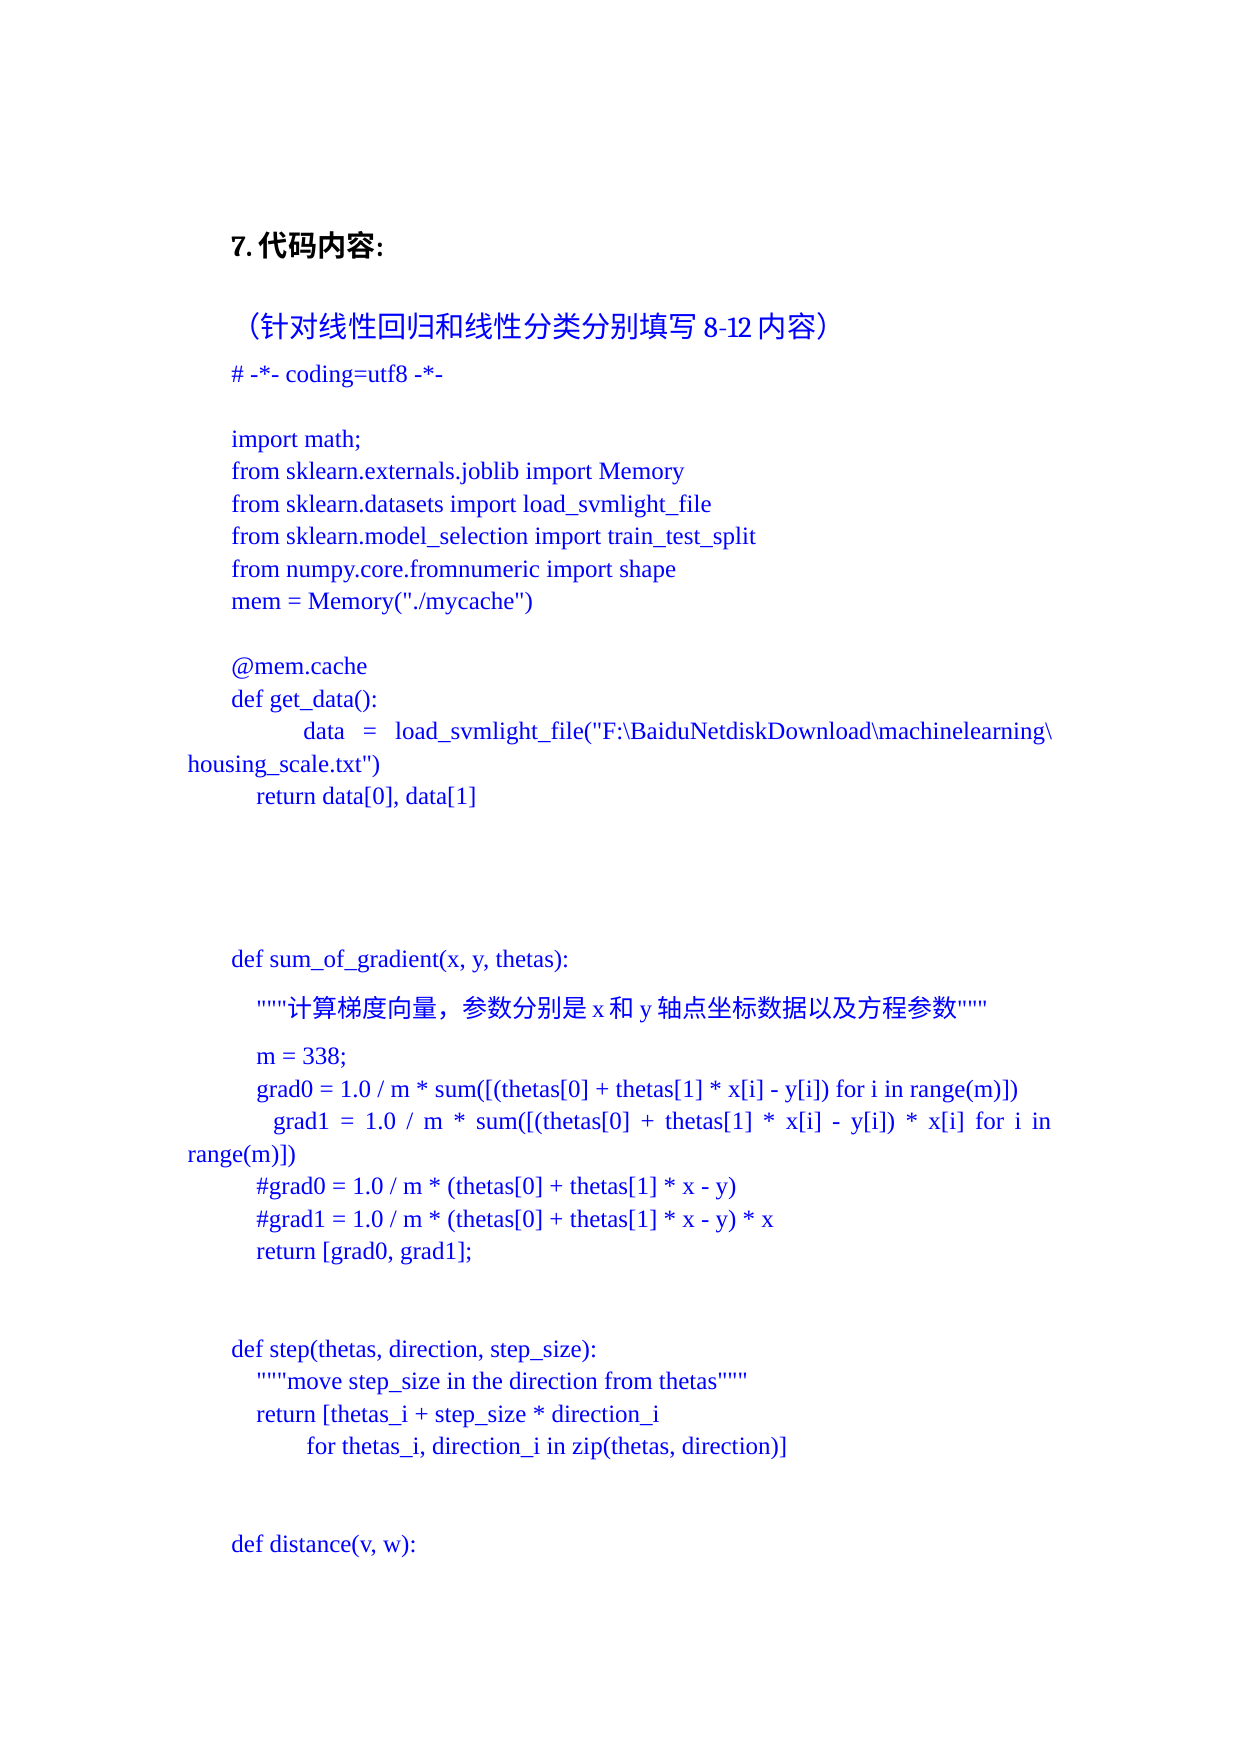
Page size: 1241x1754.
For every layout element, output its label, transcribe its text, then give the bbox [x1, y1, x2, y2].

text from sklearn.model_selection import train_test_split [187, 519, 1053, 552]
text from sklearn.externals.joblib import Memory [187, 454, 1053, 487]
text #grad0 = 1.0 / m * (thetas[0] + thetas[1] * x - y) [187, 1169, 1053, 1202]
text @mem.cache [187, 649, 1053, 682]
text def get_data(): [187, 682, 1053, 714]
text def distance(v, w): [187, 1527, 1053, 1559]
text def step(thetas, direction, step_size): [187, 1332, 1053, 1364]
text return [thetas_i + step_size * direction_i [187, 1397, 1053, 1429]
text m = 338; [187, 1039, 1053, 1072]
text from numpy.core.fromnumeric import shape [187, 552, 1053, 584]
text """move step_size in the direction from thetas""" [187, 1364, 1053, 1397]
text grad1 = 1.0 / m * sum([(thetas[0] + thetas[1] * x[i] - y[i]) * x[i] for i in range(m)]) [187, 1104, 1053, 1169]
text for thetas_i, direction_i in zip(thetas, direction)] [187, 1429, 1053, 1462]
text data = load_svmlight_file("F:\BaiduNetdiskDownload\machinelearning\housing_scale.txt") [187, 714, 1053, 779]
text （针对线性回归和线性分类分别填写8-12内容） [187, 292, 1053, 357]
text mem = Memory("./mycache") [187, 584, 1053, 617]
text return data[0], data[1] [187, 779, 1053, 812]
text def sum_of_gradient(x, y, thetas): [187, 942, 1053, 974]
text """计算梯度向量，参数分别是x和y轴点坐标数据以及方程参数""" [187, 974, 1053, 1039]
subtitle 7. 代码内容: [187, 211, 1053, 276]
text grad0 = 1.0 / m * sum([(thetas[0] + thetas[1] * x[i] - y[i]) for i in range(m)]) [187, 1072, 1053, 1104]
text from sklearn.datasets import load_svmlight_file [187, 487, 1053, 519]
text # -*- coding=utf8 -*- [187, 357, 1053, 389]
text import math; [187, 422, 1053, 454]
text return [grad0, grad1]; [187, 1234, 1053, 1267]
text #grad1 = 1.0 / m * (thetas[0] + thetas[1] * x - y) * x [187, 1202, 1053, 1234]
